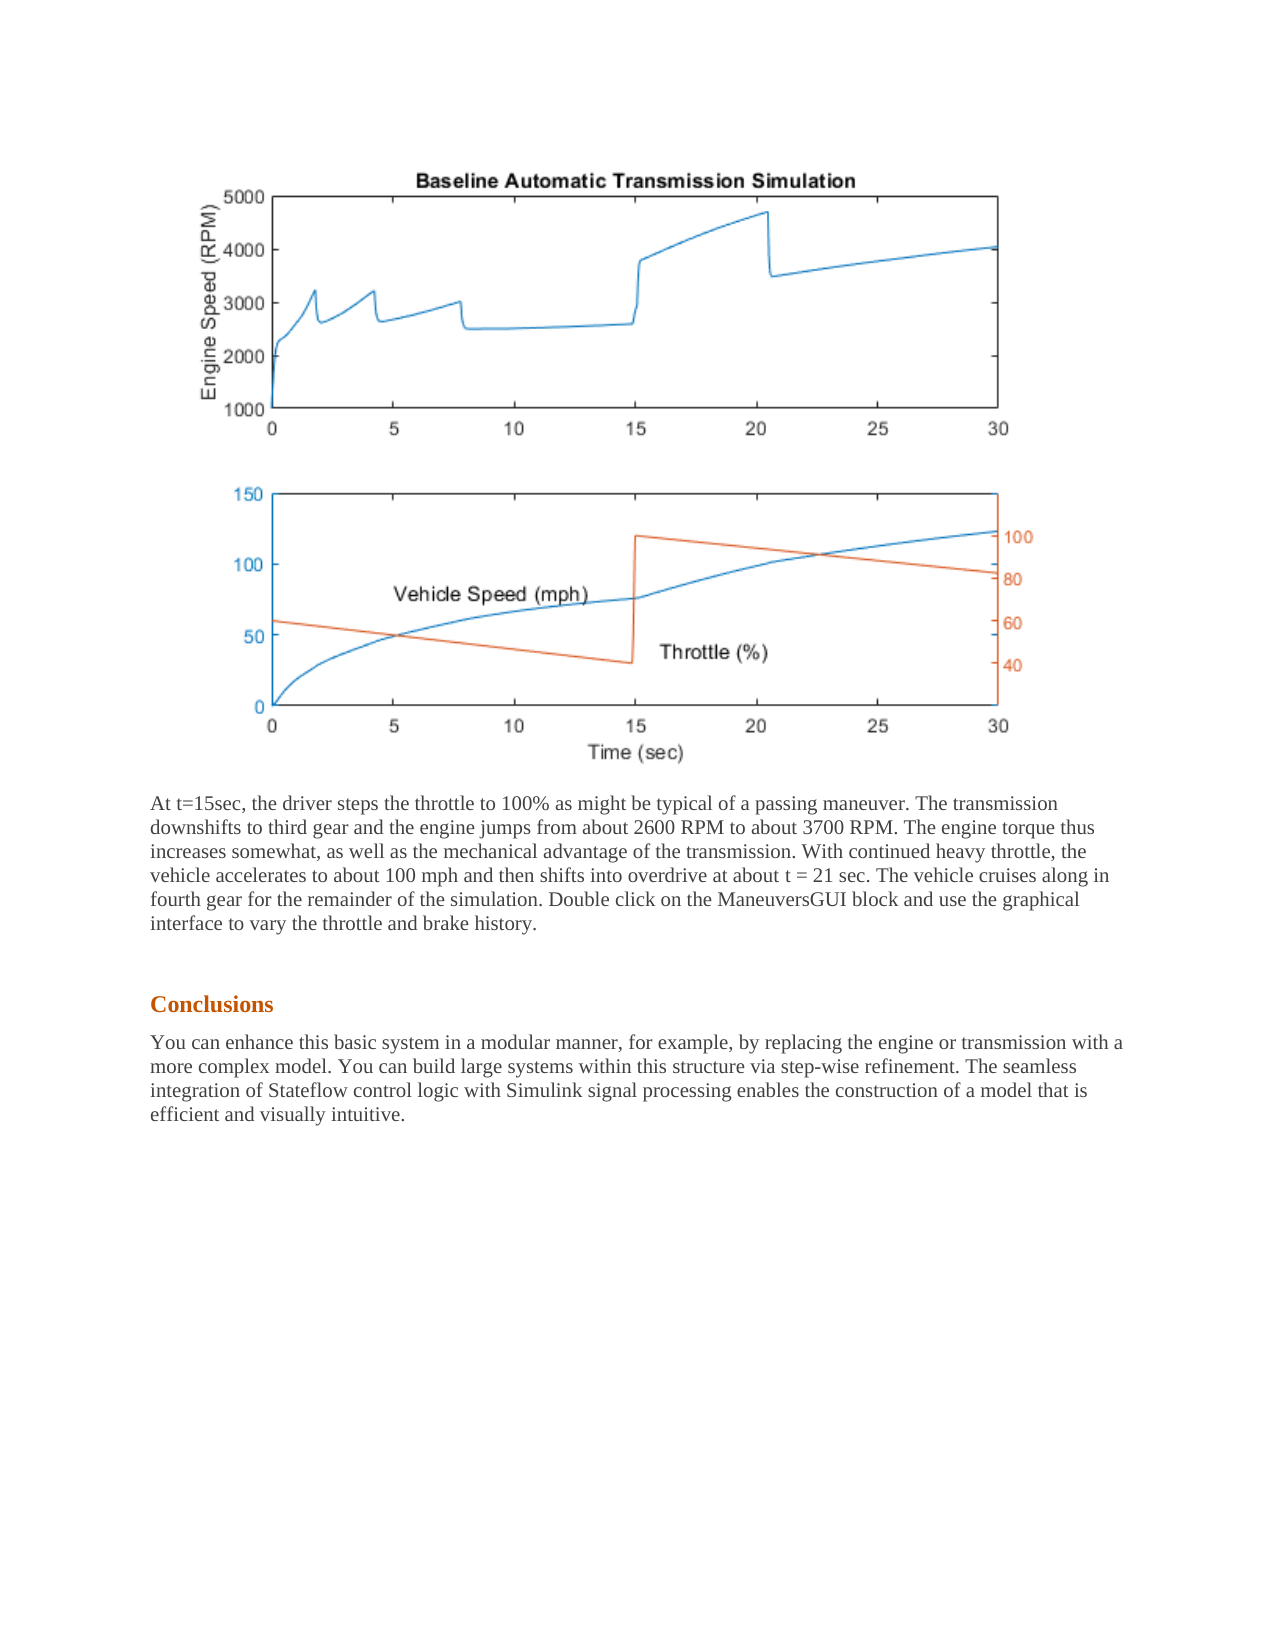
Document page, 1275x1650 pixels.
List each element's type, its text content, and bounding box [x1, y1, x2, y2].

text At t=15sec, the driver steps the throttle to 100% as might be typical of a passing maneuver. The transmission downshifts to third gear and the engine jumps from about 2600 RPM to about 3700 RPM. The engine torque thus increases somewhat, as well as the mechanical advantage of the transmission. With continued heavy throttle, the vehicle accelerates to about 100 mph and then shifts into overdrive at about t = 21 sec. The vehicle cruises along in fourth gear for the remainder of the simulation. Double click on the ManeuversGUI block and use the graphical interface to vary the throttle and brake history. [150, 791, 1125, 935]
picture [150, 150, 1088, 775]
subtitle Conclusions [150, 990, 1125, 1018]
text You can enhance this basic system in a modular manner, for example, by replacing the engine or transmission with a more complex model. You can build large systems within this structure via step-wise refinement. The seamless integration of Stateflow control logic with Simulink signal processing enables the construction of a model that is efficient and visually intuitive. [150, 1029, 1125, 1126]
